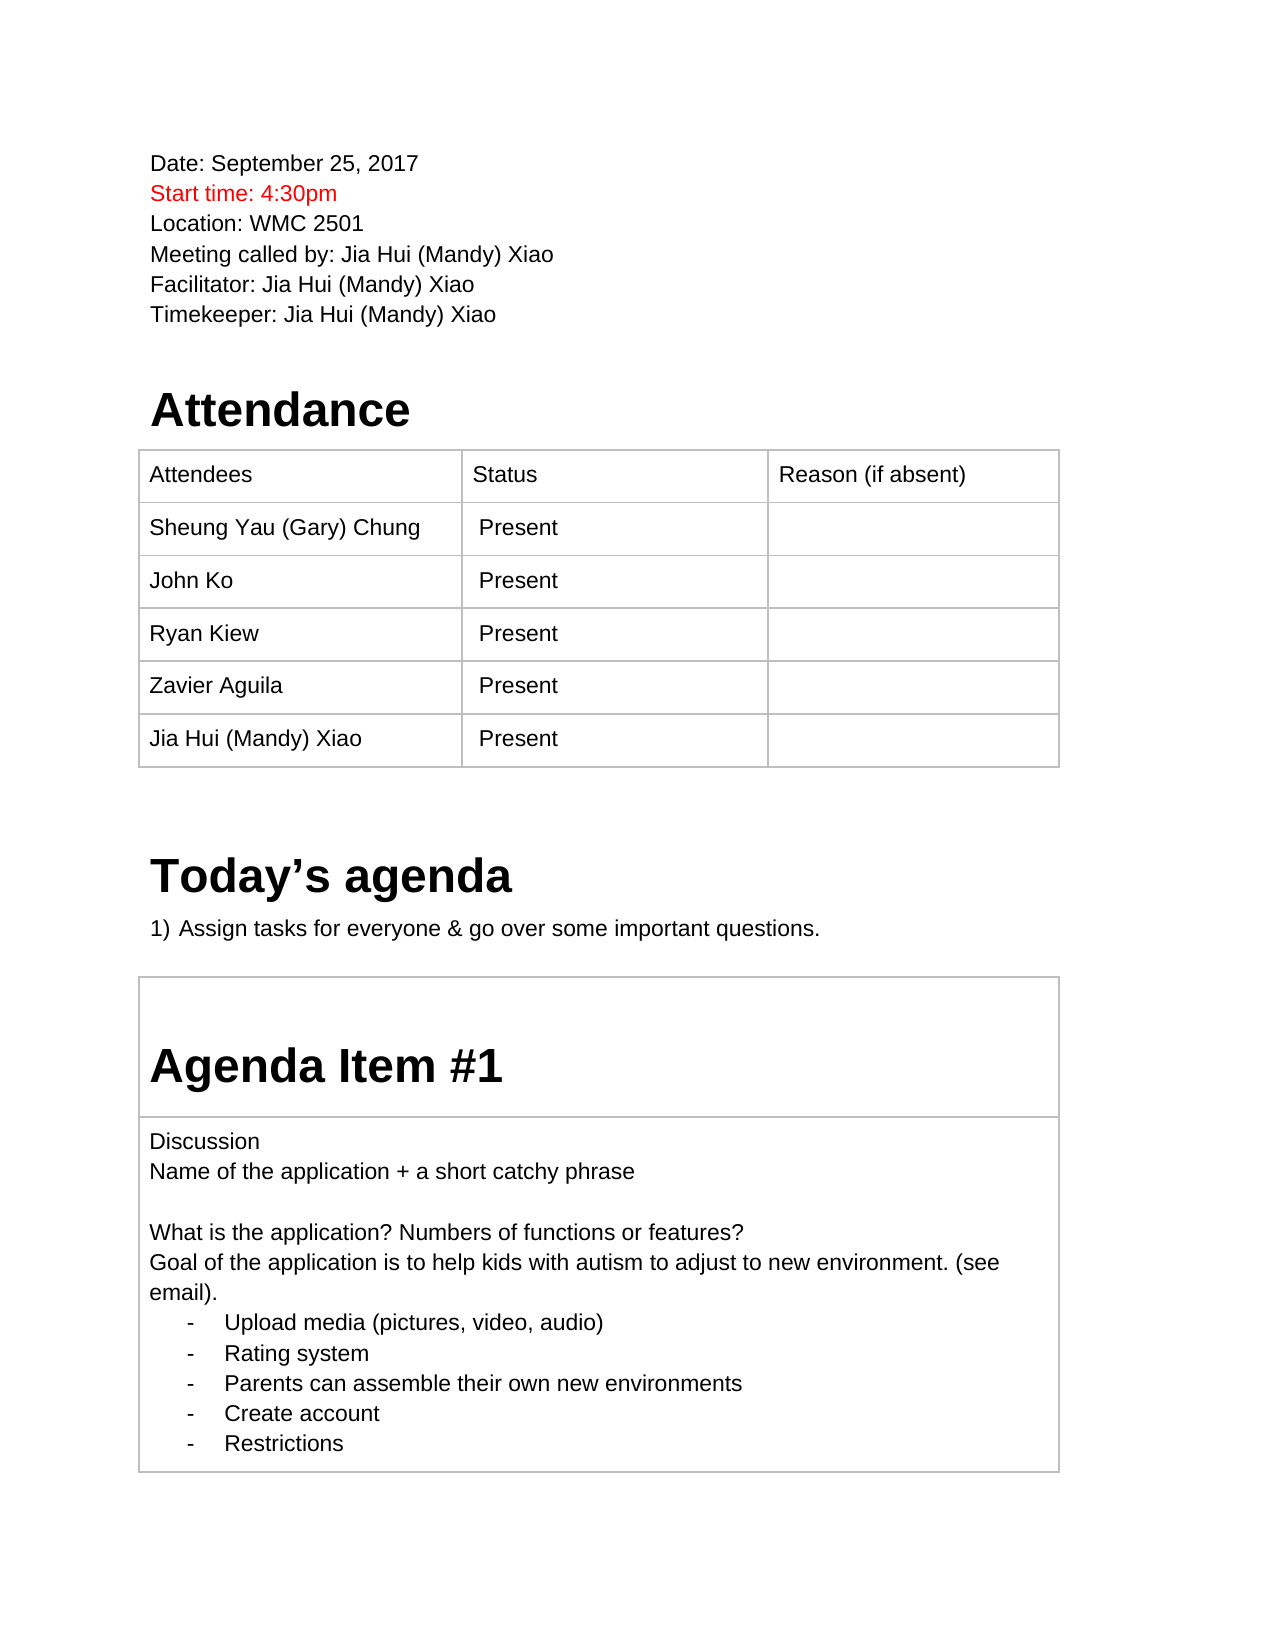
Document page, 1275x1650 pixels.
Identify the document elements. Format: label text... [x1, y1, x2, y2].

table_cell [769, 609, 1058, 660]
table_header Agenda Item #1 [140, 978, 1058, 1116]
table_cell Sheung Yau (Gary) Chung [140, 503, 461, 554]
table_cell Present [463, 503, 767, 554]
table_cell Present [463, 556, 767, 607]
table_cell [769, 662, 1058, 713]
table_cell [769, 715, 1058, 766]
table_cell Ryan Kiew [140, 609, 461, 660]
table_cell Jia Hui (Mandy) Xiao [140, 715, 461, 766]
table_cell Zavier Aguila [140, 662, 461, 713]
text Date: September 25, 2017 [150, 150, 1125, 176]
table_cell Present [463, 662, 767, 713]
text Facilitator: Jia Hui (Mandy) Xiao [150, 271, 1125, 297]
text Start time: 4:30pm [150, 180, 1125, 207]
text Timekeeper: Jia Hui (Mandy) Xiao [150, 301, 1125, 327]
table_header Attendees [140, 451, 461, 502]
table_cell John Ko [140, 556, 461, 607]
table_cell [769, 556, 1058, 607]
table_header Status [463, 451, 767, 502]
table_cell [769, 503, 1058, 554]
table_header Reason (if absent) [769, 451, 1058, 502]
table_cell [140, 1118, 1058, 1471]
table_cell Present [463, 609, 767, 660]
table_cell Present [463, 715, 767, 766]
subtitle Today’s agenda [150, 848, 1125, 903]
text Location: WMC 2501 [150, 210, 1125, 237]
subtitle Attendance [150, 381, 1125, 436]
text Meeting called by: Jia Hui (Mandy) Xiao [150, 241, 1125, 267]
text 1) Assign tasks for everyone & go over some important questions. [150, 915, 1125, 942]
